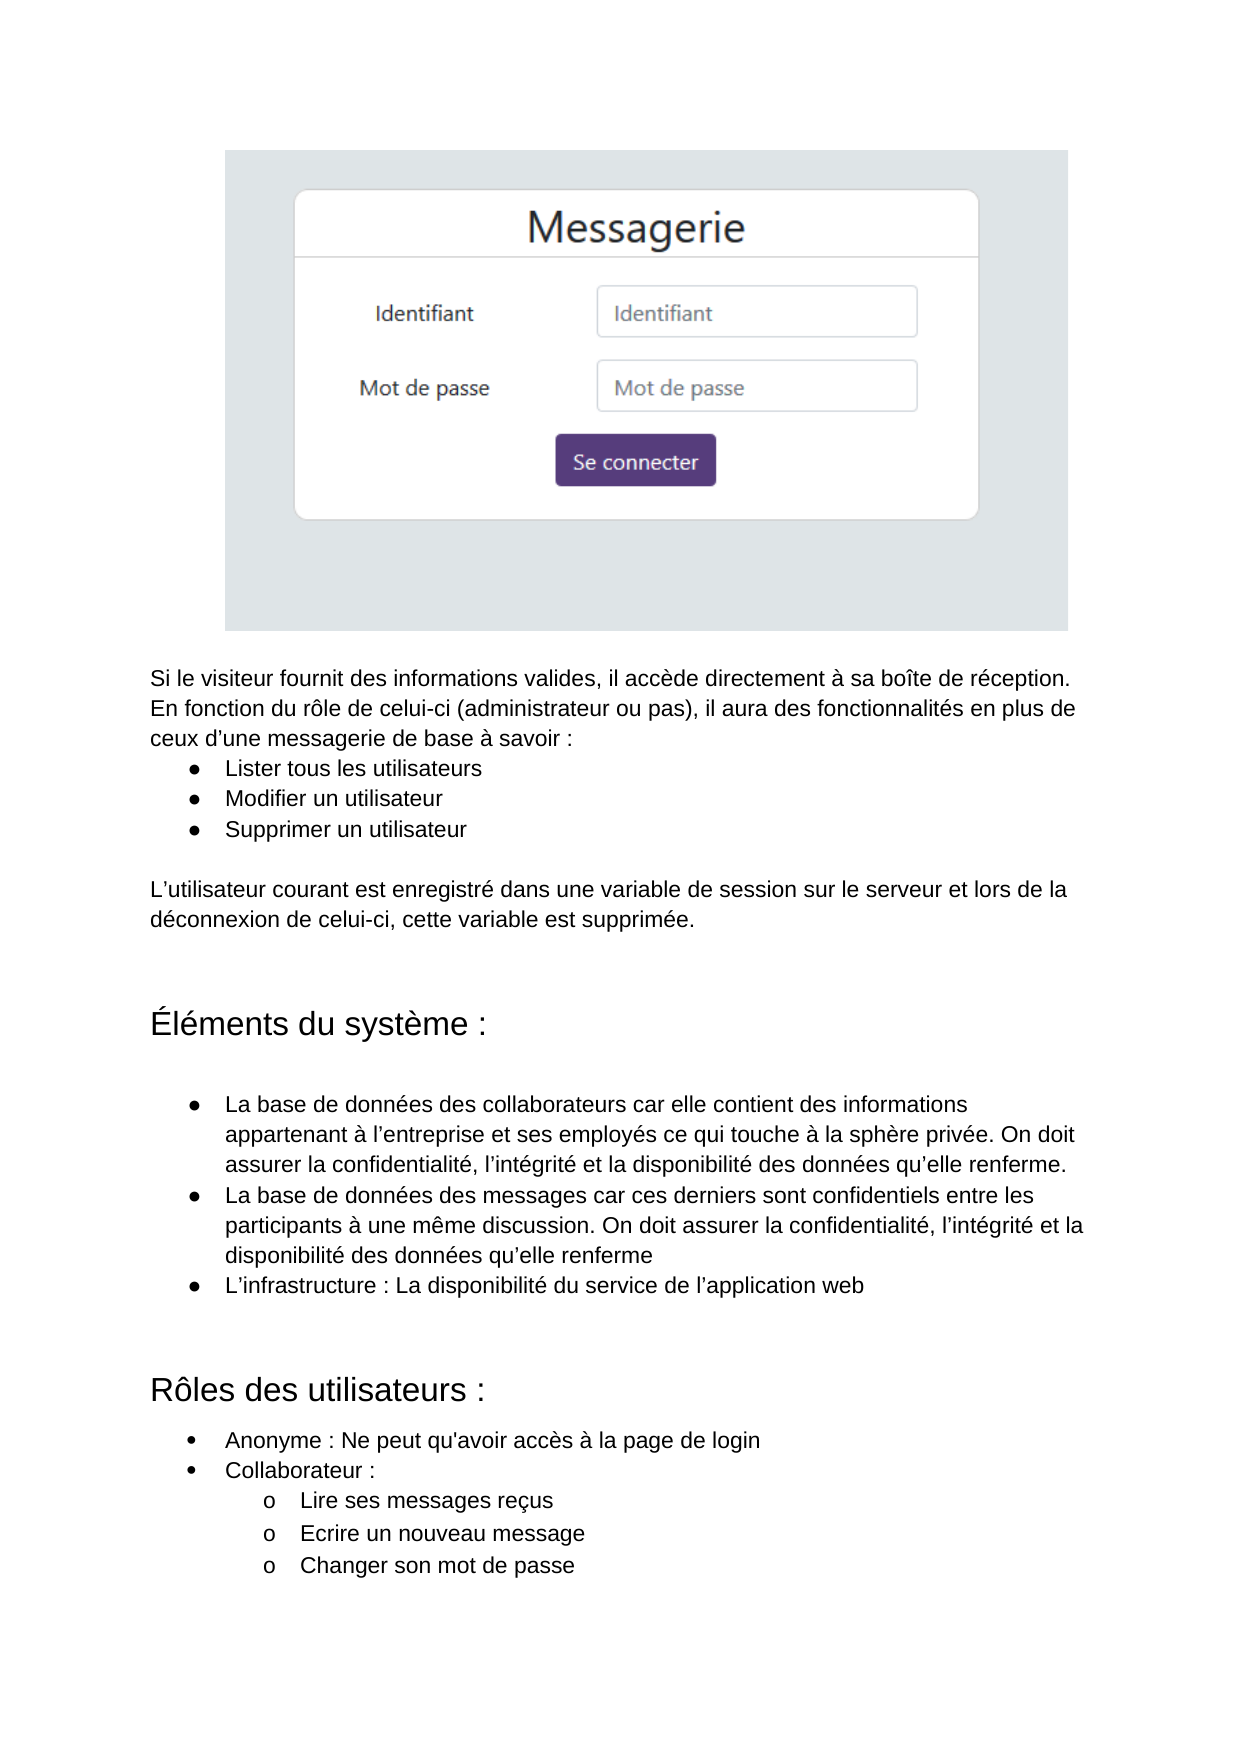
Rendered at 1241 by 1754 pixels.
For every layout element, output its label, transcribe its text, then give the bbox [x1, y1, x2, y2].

list Supprimer un utilisateur [187, 816, 1090, 842]
list Lister tous les utilisateurs [187, 755, 1090, 782]
list Lire ses messages reçus [262, 1487, 1090, 1516]
list L’infrastructure : La disponibilité du service de l’application web [187, 1272, 1090, 1299]
subtitle Éléments du système : [150, 1004, 1090, 1043]
list Modifier un utilisateur [187, 785, 1090, 812]
text Si le visiteur fournit des informations valides, il accède directement à sa boîte de réception. En fonction du rôle de celui-ci (administrateur ou pas), il aura des fonctionnalités en plus de ceux d’une messagerie de base à savoir : [150, 664, 1090, 751]
text L’utilisateur courant est enregistré dans une variable de session sur le serveur et lors de la déconnexion de celui-ci, cette variable est supprimée. [150, 876, 1090, 933]
picture [225, 150, 1069, 631]
list Changer son mot de passe [262, 1552, 1090, 1581]
list La base de données des collaborateurs car elle contient des informations appartenant à l’entreprise et ses employés ce qui touche à la sphère privée. On doit assurer la confidentialité, l’intégrité et la disponibilité des données qu’elle renferme. [187, 1091, 1090, 1178]
subtitle Rôles des utilisateurs : [150, 1370, 1090, 1409]
list Anonyme : Ne peut qu'avoir accès à la page de login [187, 1427, 1090, 1453]
list Ecrire un nouveau message [262, 1520, 1090, 1548]
list Collaborateur : [187, 1457, 1090, 1483]
list La base de données des messages car ces derniers sont confidentiels entre les participants à une même discussion. On doit assurer la confidentialité, l’intégrité et la disponibilité des données qu’elle renferme [187, 1182, 1090, 1268]
